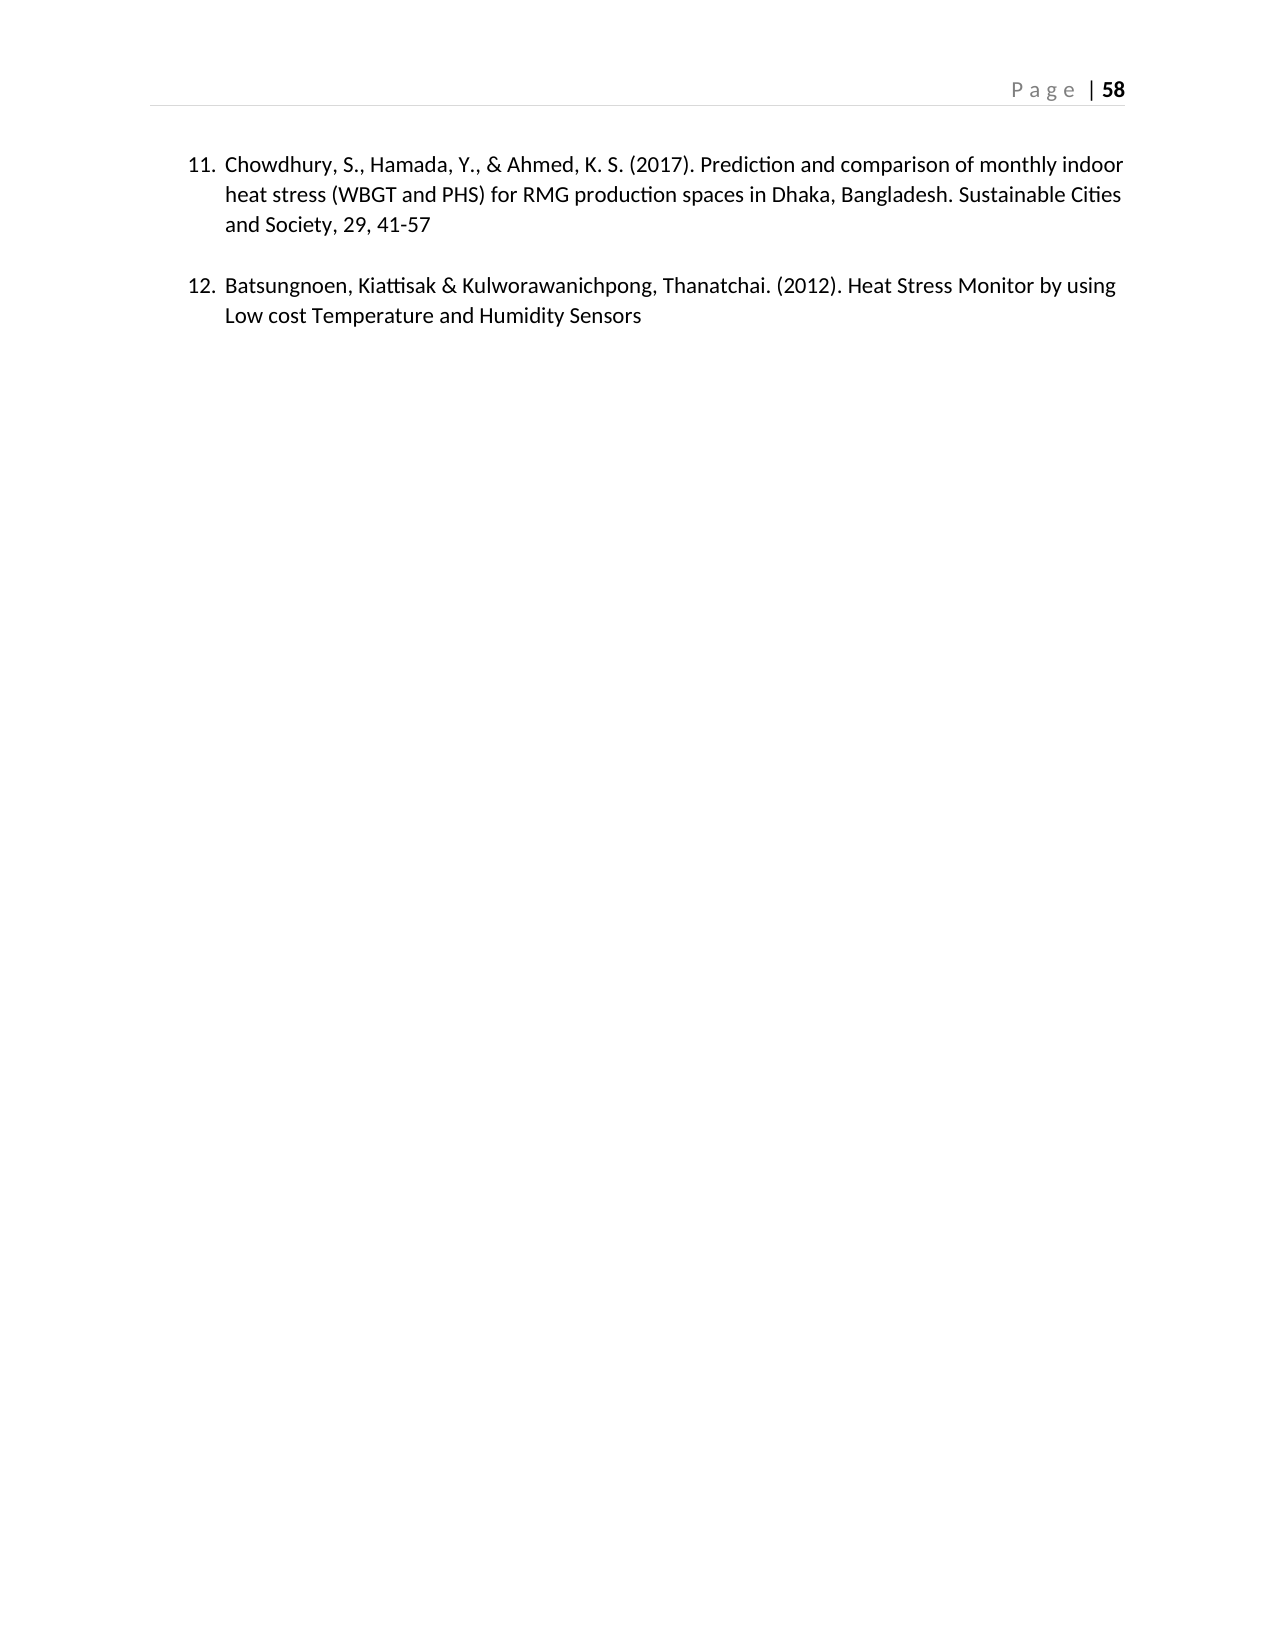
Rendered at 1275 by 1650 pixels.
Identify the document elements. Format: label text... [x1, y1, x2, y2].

list Chowdhury, S., Hamada, Y., & Ahmed, K. S. (2017). Prediction and comparison of monthly indoor heat stress (WBGT and PHS) for RMG production spaces in Dhaka, Bangladesh. Sustainable Cities and Society, 29, 41-57 [187, 150, 1125, 238]
list Batsungnoen, Kiattisak & Kulworawanichpong, Thanatchai. (2012). Heat Stress Monitor by using Low cost Temperature and Humidity Sensors [187, 271, 1125, 329]
